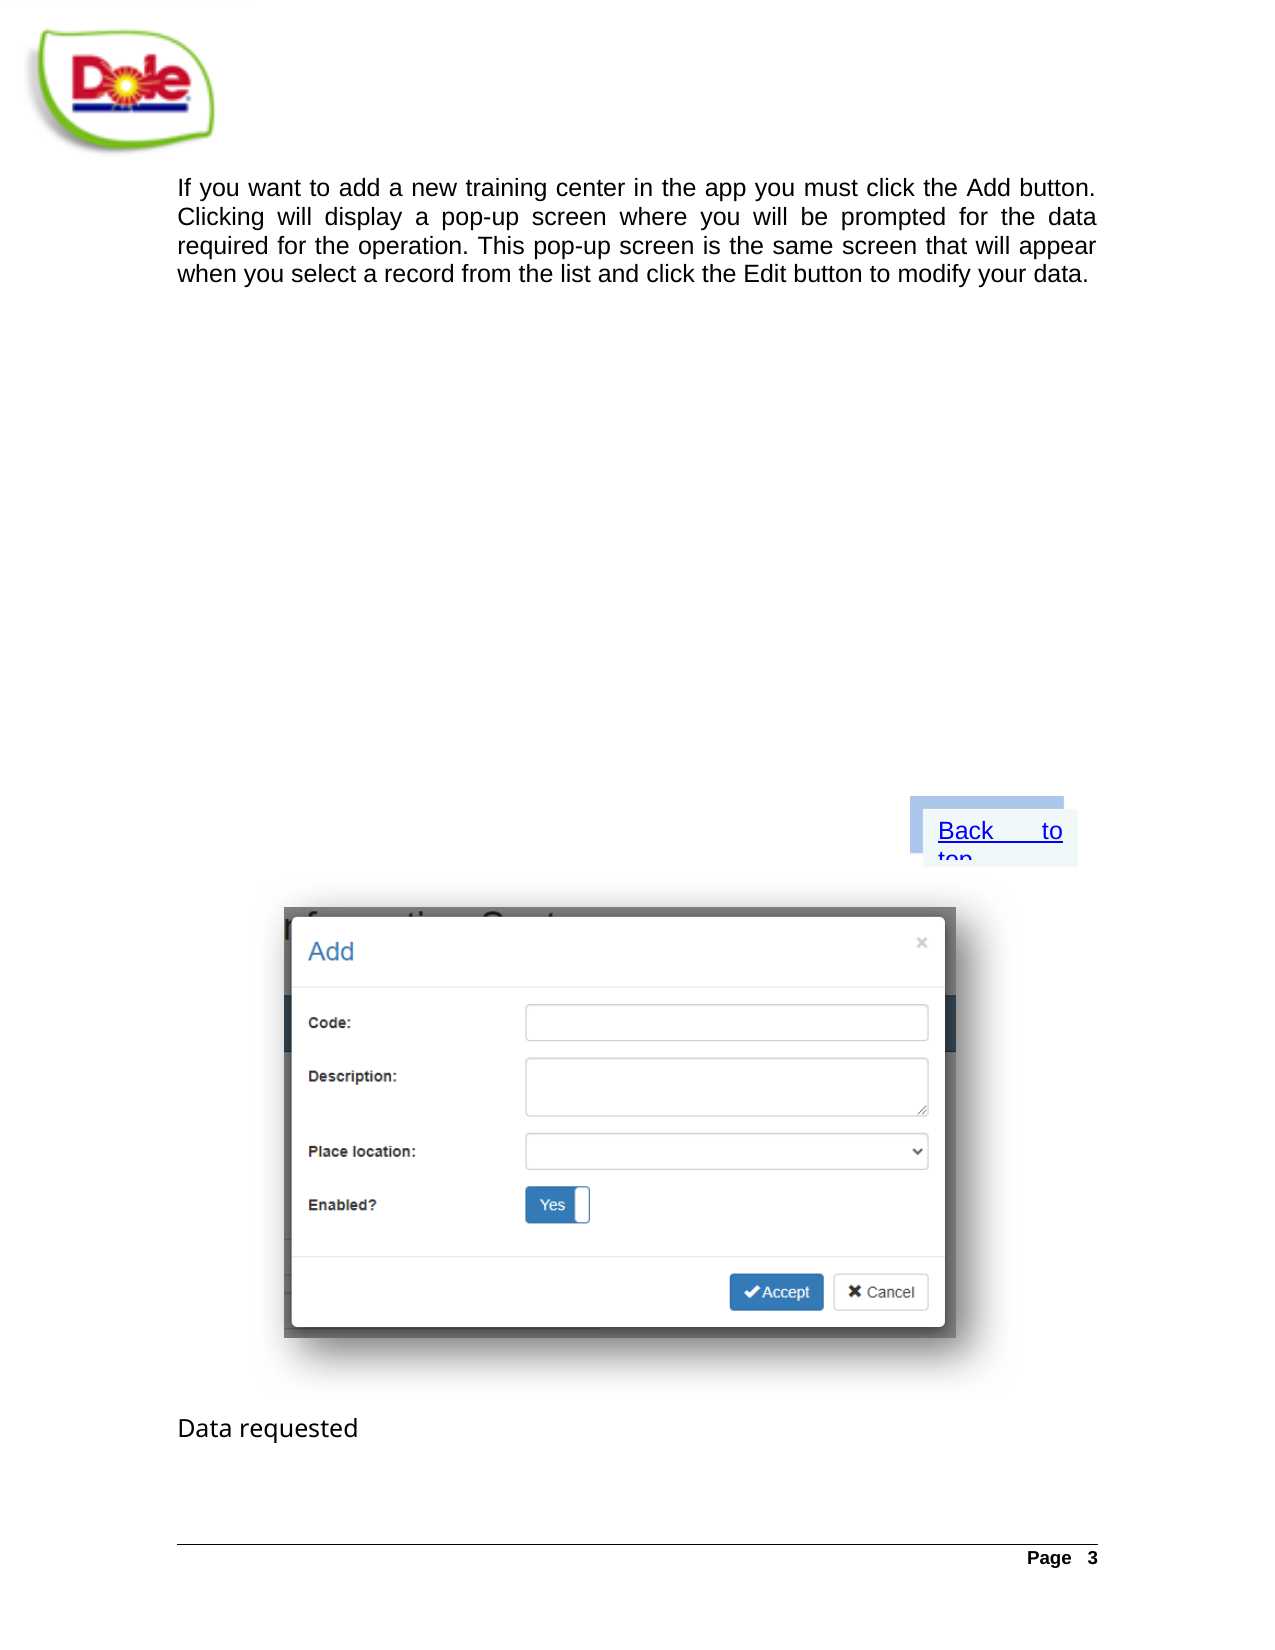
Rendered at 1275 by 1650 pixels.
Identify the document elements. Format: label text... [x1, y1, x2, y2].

picture [0, 0, 254, 174]
subtitle Data requested [177, 1411, 1098, 1444]
picture [284, 907, 956, 1338]
text If you want to add a new training center in the app you must click the Add button. Clicking will display a pop-up screen where you will be prompted for the data required for the operation. This pop-up screen is the same screen that will appear when you select a record from the list and click the Edit button to modify your data. [177, 173, 1098, 288]
